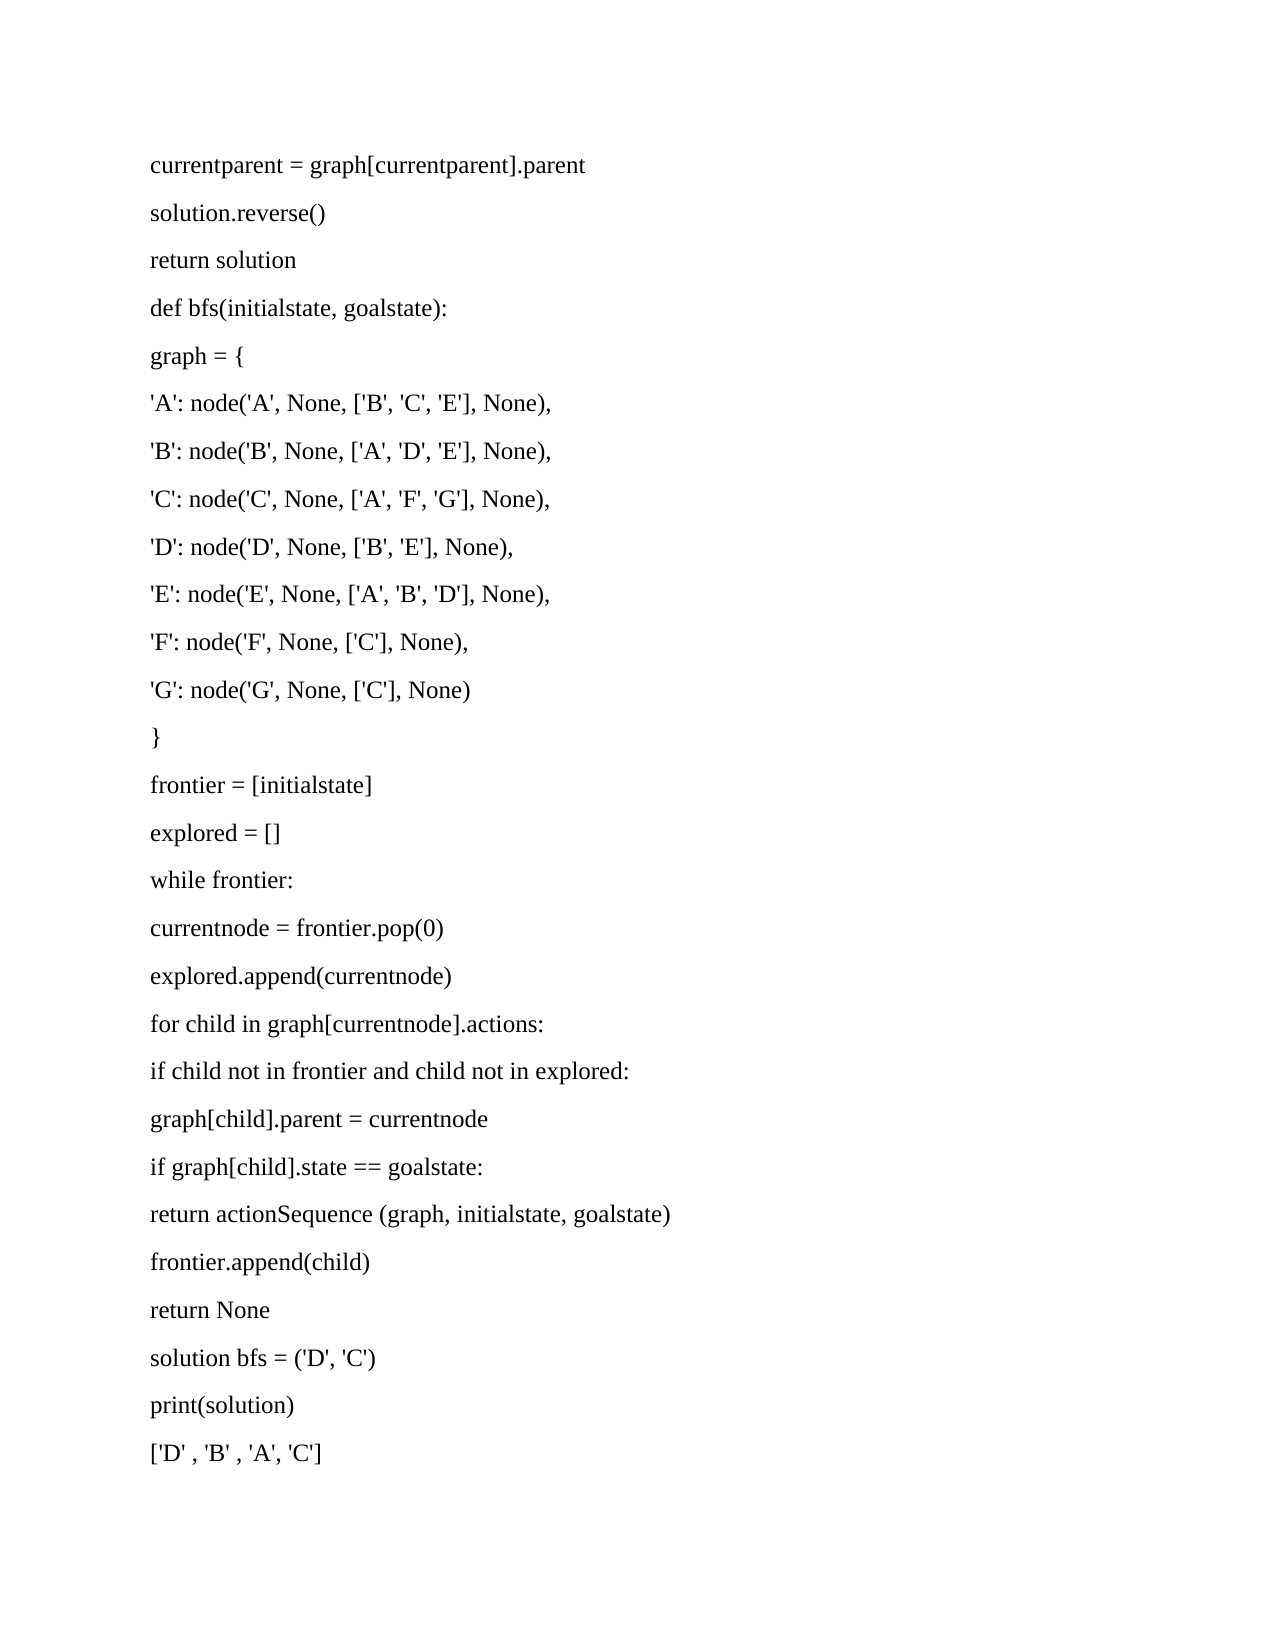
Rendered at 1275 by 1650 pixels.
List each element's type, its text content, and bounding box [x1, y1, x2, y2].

text currentparent = graph[currentparent].parent [150, 150, 1125, 179]
text graph = { [150, 341, 1125, 369]
text 'G': node('G', None, ['C'], None) [150, 675, 1125, 703]
text graph[child].parent = currentnode [150, 1104, 1125, 1133]
text currentnode = frontier.pop(0) [150, 913, 1125, 942]
text return actionSequence (graph, initialstate, goalstate) [150, 1199, 1125, 1228]
text 'B': node('B', None, ['A', 'D', 'E'], None), [150, 436, 1125, 465]
text } [150, 722, 1125, 751]
text return None [150, 1295, 1125, 1324]
text 'D': node('D', None, ['B', 'E'], None), [150, 532, 1125, 560]
text 'C': node('C', None, ['A', 'F', 'G'], None), [150, 484, 1125, 513]
text 'E': node('E', None, ['A', 'B', 'D'], None), [150, 579, 1125, 608]
text def bfs(initialstate, goalstate): [150, 293, 1125, 322]
text if child not in frontier and child not in explored: [150, 1056, 1125, 1085]
text explored = [] [150, 818, 1125, 847]
text explored.append(currentnode) [150, 961, 1125, 990]
text print(solution) [150, 1390, 1125, 1419]
text while frontier: [150, 866, 1125, 894]
text solution bfs = ('D', 'C') [150, 1343, 1125, 1371]
text frontier = [initialstate] [150, 770, 1125, 799]
text frontier.append(child) [150, 1247, 1125, 1276]
text solution.reverse() [150, 198, 1125, 226]
text if graph[child].state == goalstate: [150, 1152, 1125, 1181]
text return solution [150, 245, 1125, 274]
text for child in graph[currentnode].actions: [150, 1009, 1125, 1037]
text 'A': node('A', None, ['B', 'C', 'E'], None), [150, 388, 1125, 417]
text ['D' , 'B' , 'A', 'C'] [150, 1438, 1125, 1467]
text 'F': node('F', None, ['C'], None), [150, 627, 1125, 656]
